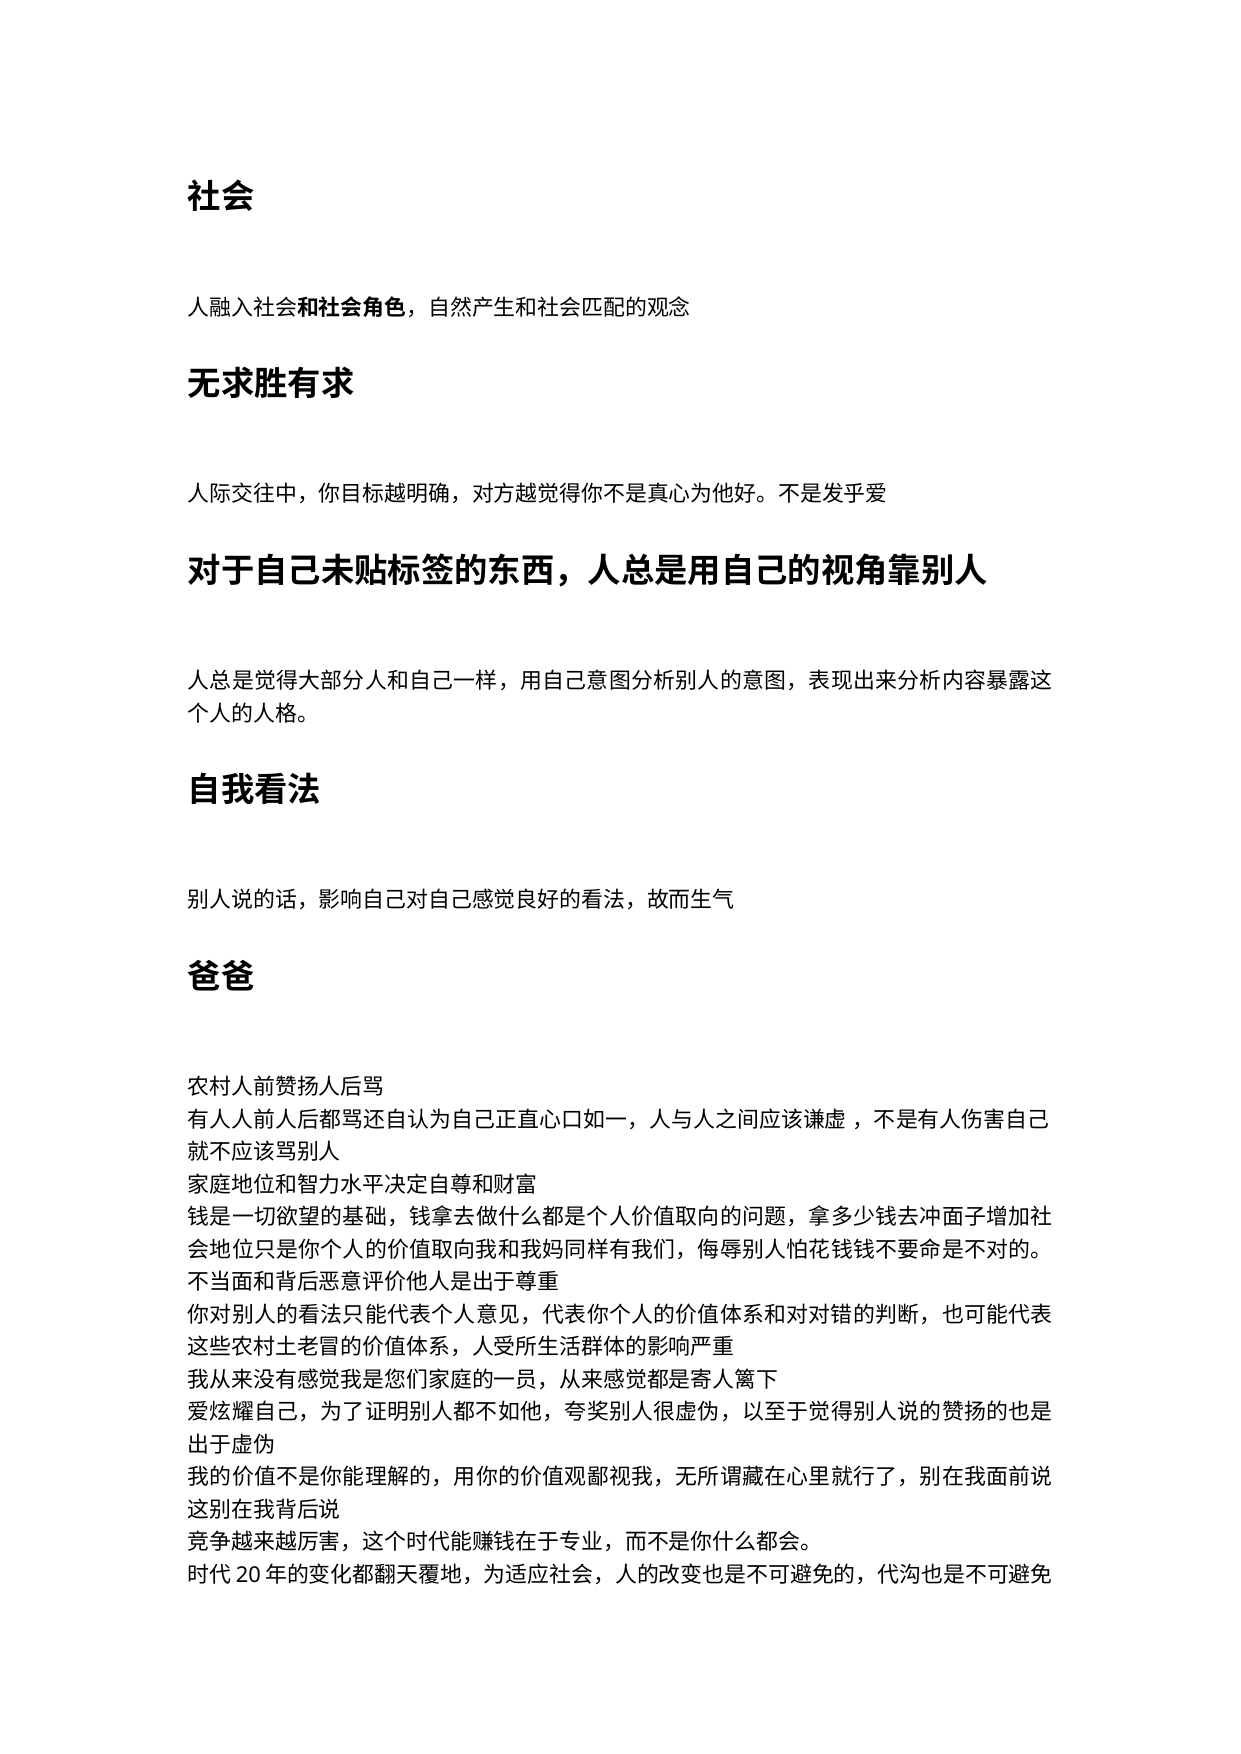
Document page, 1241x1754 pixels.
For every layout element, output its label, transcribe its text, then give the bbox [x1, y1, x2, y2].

subtitle 社会 [187, 162, 1053, 227]
text 家庭地位和智力水平决定自尊和财富 [187, 1166, 1053, 1199]
text 我从来没有感觉我是您们家庭的一员，从来感觉都是寄人篱下 [187, 1361, 1053, 1394]
text 竞争越来越厉害，这个时代能赚钱在于专业，而不是你什么都会。 [187, 1524, 1053, 1556]
text 农村人前赞扬人后骂 [187, 1069, 1053, 1101]
subtitle 对于自己未贴标签的东西，人总是用自己的视角靠别人 [187, 536, 1053, 601]
subtitle 无求胜有求 [187, 349, 1053, 414]
text 人总是觉得大部分人和自己一样，用自己意图分析别人的意图，表现出来分析内容暴露这个人的人格。 [187, 663, 1053, 728]
text 有人人前人后都骂还自认为自己正直心口如一，人与人之间应该谦虚 ，不是有人伤害自己，就不应该骂别人 [187, 1101, 1053, 1166]
text 钱是一切欲望的基础，钱拿去做什么都是个人价值取向的问题，拿多少钱去冲面子增加社会地位只是你个人的价值取向我和我妈同样有我们，侮辱别人怕花钱钱不要命是不对的。不当面和背后恶意评价他人是出于尊重 [187, 1199, 1053, 1296]
text 别人说的话，影响自己对自己感觉良好的看法，故而生气 [187, 882, 1053, 914]
text 人融入社会和社会角色，自然产生和社会匹配的观念 [187, 289, 1053, 322]
text 爱炫耀自己，为了证明别人都不如他，夸奖别人很虚伪，以至于觉得别人说的赞扬的也是出于虚伪 [187, 1394, 1053, 1459]
text 你对别人的看法只能代表个人意见，代表你个人的价值体系和对对错的判断，也可能代表这些农村土老冒的价值体系，人受所生活群体的影响严重 [187, 1296, 1053, 1361]
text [187, 1556, 1053, 1589]
text 我的价值不是你能理解的，用你的价值观鄙视我，无所谓藏在心里就行了，别在我面前说，这别在我背后说 [187, 1459, 1053, 1524]
subtitle 爸爸 [187, 942, 1053, 1007]
text 人际交往中，你目标越明确，对方越觉得你不是真心为他好。不是发乎爱 [187, 476, 1053, 508]
subtitle 自我看法 [187, 755, 1053, 820]
